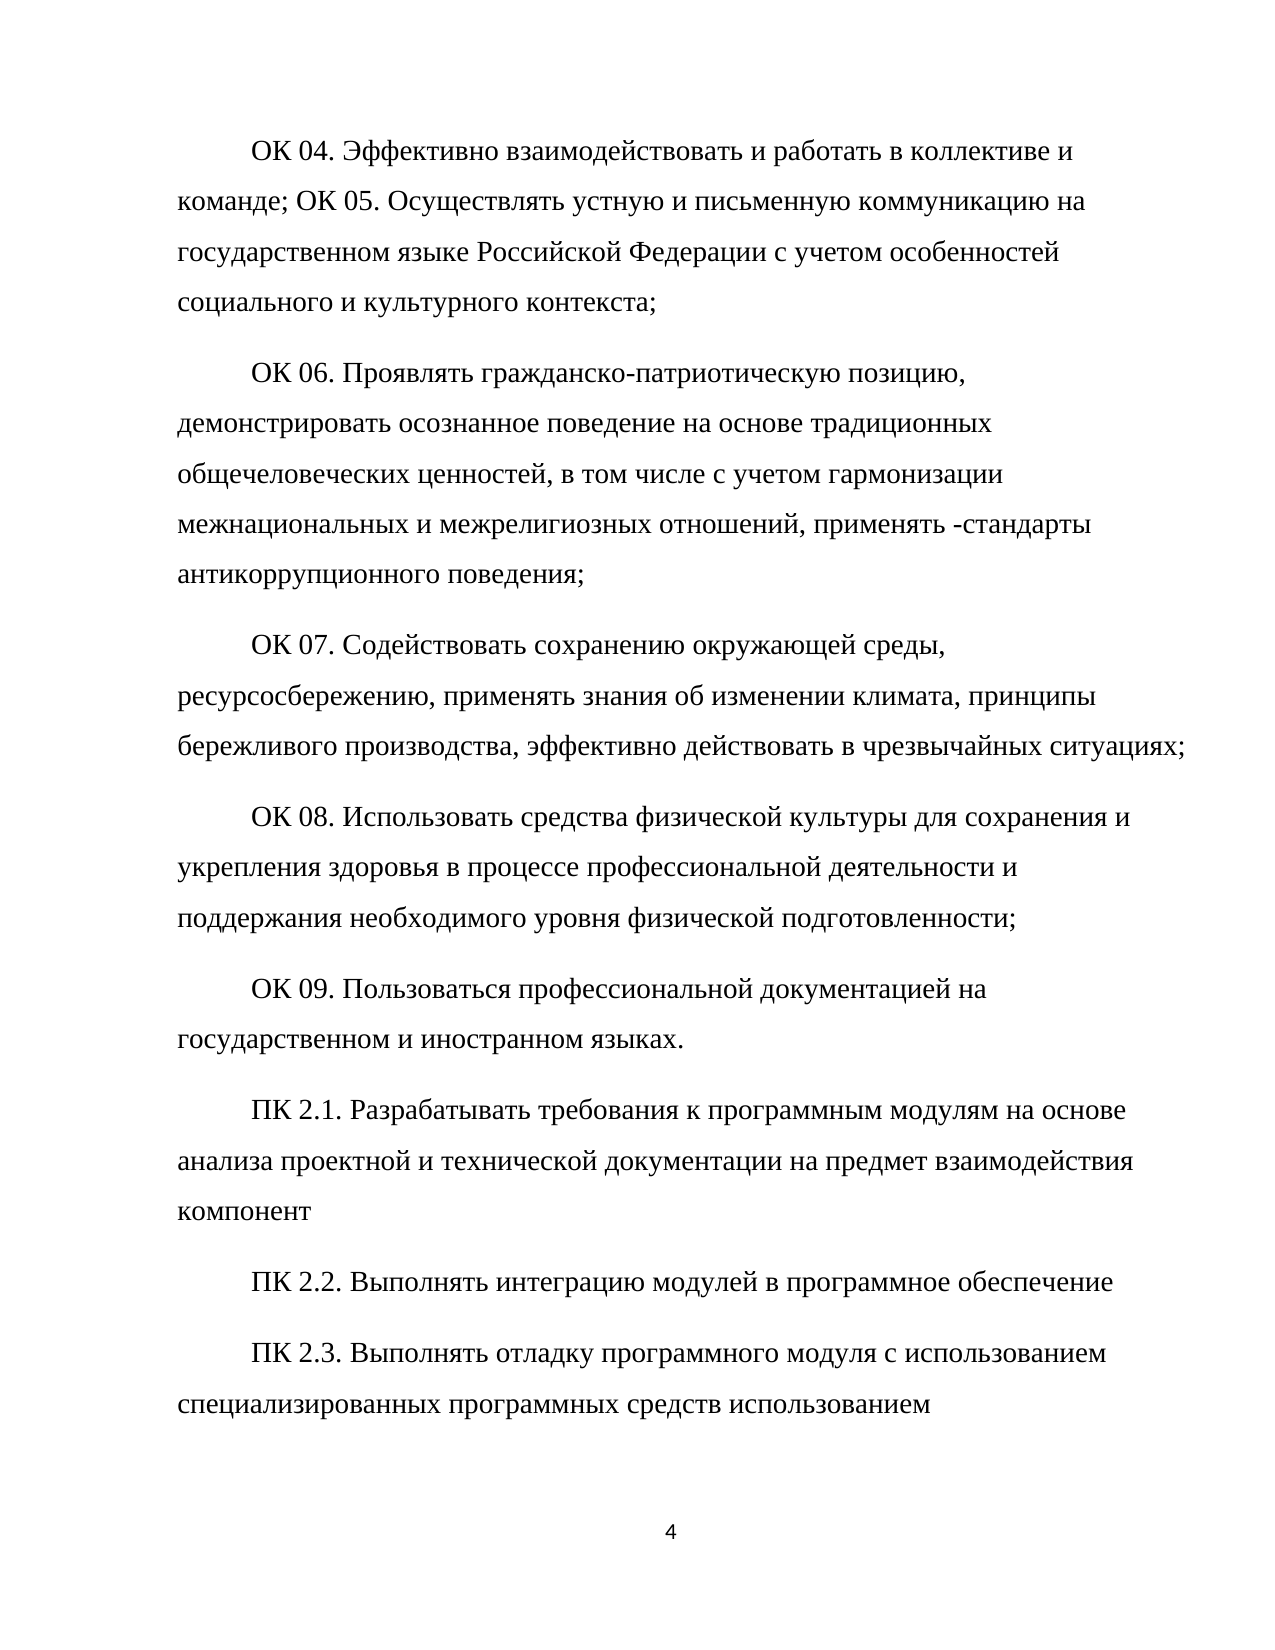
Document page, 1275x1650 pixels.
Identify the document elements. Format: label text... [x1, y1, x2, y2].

text ОК 09. Пользоваться профессиональной документацией на государственном и иностранном языках. [177, 971, 1186, 1055]
text ОК 07. Содействовать сохранению окружающей среды, ресурсосбережению, применять знания об изменении климата, принципы бережливого производства, эффективно действовать в чрезвычайных ситуациях; [177, 627, 1186, 762]
text ПК 2.2. Выполнять интеграцию модулей в программное обеспечение [177, 1264, 1186, 1298]
text ОК 04. Эффективно взаимодействовать и работать в коллективе и команде; ОК 05. Осуществлять устную и письменную коммуникацию на государственном языке Российской Федерации с учетом особенностей социального и культурного контекста; [177, 133, 1186, 317]
text ОК 08. Использовать средства физической культуры для сохранения и укрепления здоровья в процессе профессиональной деятельности и поддержания необходимого уровня физической подготовленности; [177, 799, 1186, 933]
text ОК 06. Проявлять гражданско-патриотическую позицию, демонстрировать осознанное поведение на основе традиционных общечеловеческих ценностей, в том числе с учетом гармонизации межнациональных и межрелигиозных отношений, применять -стандарты антикоррупционного поведения; [177, 355, 1186, 590]
text ПК 2.3. Выполнять отладку программного модуля с использованием специализированных программных средств использованием [177, 1335, 1186, 1419]
text ПК 2.1. Разрабатывать требования к программным модулям на основе анализа проектной и технической документации на предмет взаимодействия компонент [177, 1092, 1186, 1227]
